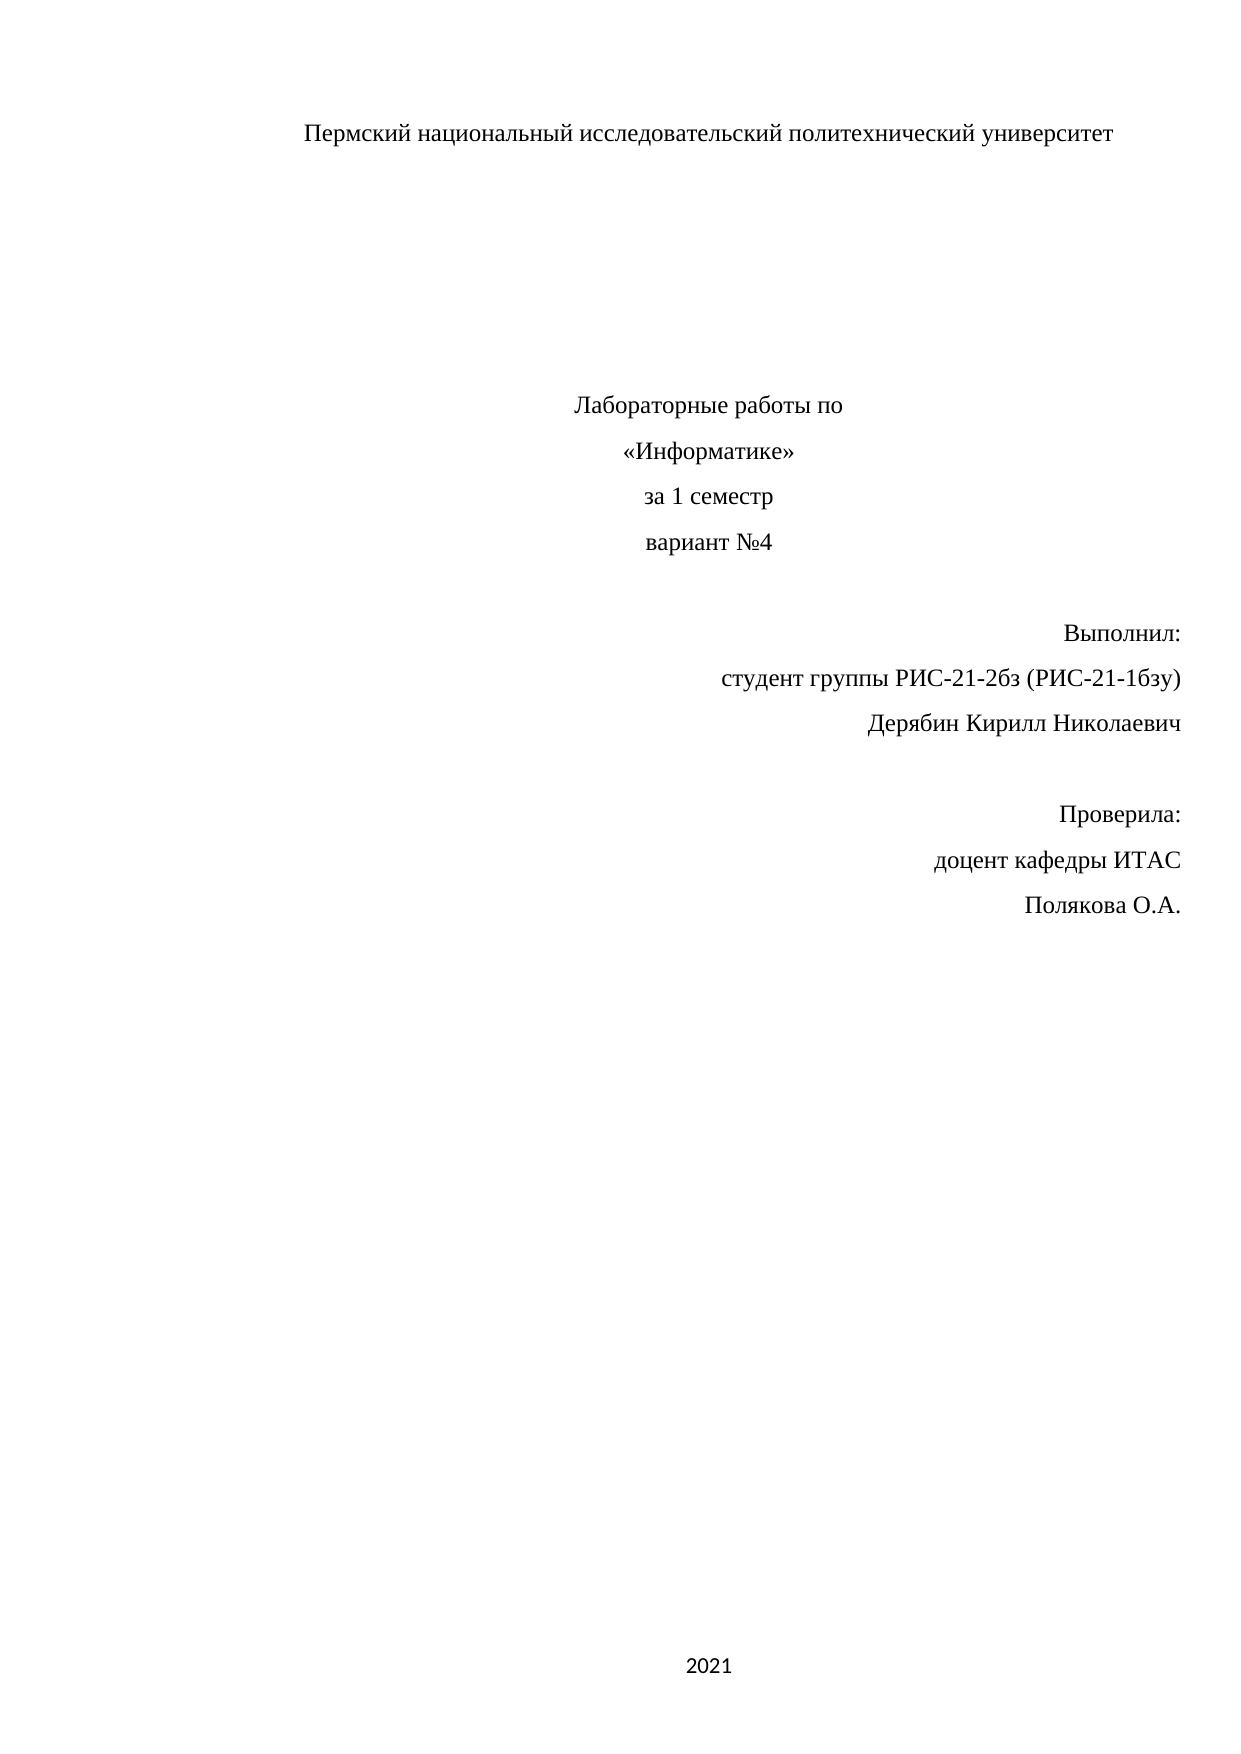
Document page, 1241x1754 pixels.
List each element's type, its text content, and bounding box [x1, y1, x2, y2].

text Дерябин Кирилл Николаевич [177, 708, 1181, 737]
text вариант №4 [177, 527, 1181, 556]
text Лабораторные работы по [177, 391, 1181, 419]
text Выполнил: [177, 618, 1181, 646]
text студент группы РИС-21-2бз (РИС-21-1бзу) [177, 663, 1181, 692]
text Полякова О.А. [177, 890, 1181, 919]
text за 1 семестр [177, 481, 1181, 510]
text «Информатике» [177, 436, 1181, 465]
text доцент кафедры ИТАС [177, 845, 1181, 873]
text Пермский национальный исследовательский политехнический университет [177, 118, 1181, 147]
text Проверила: [177, 799, 1181, 828]
